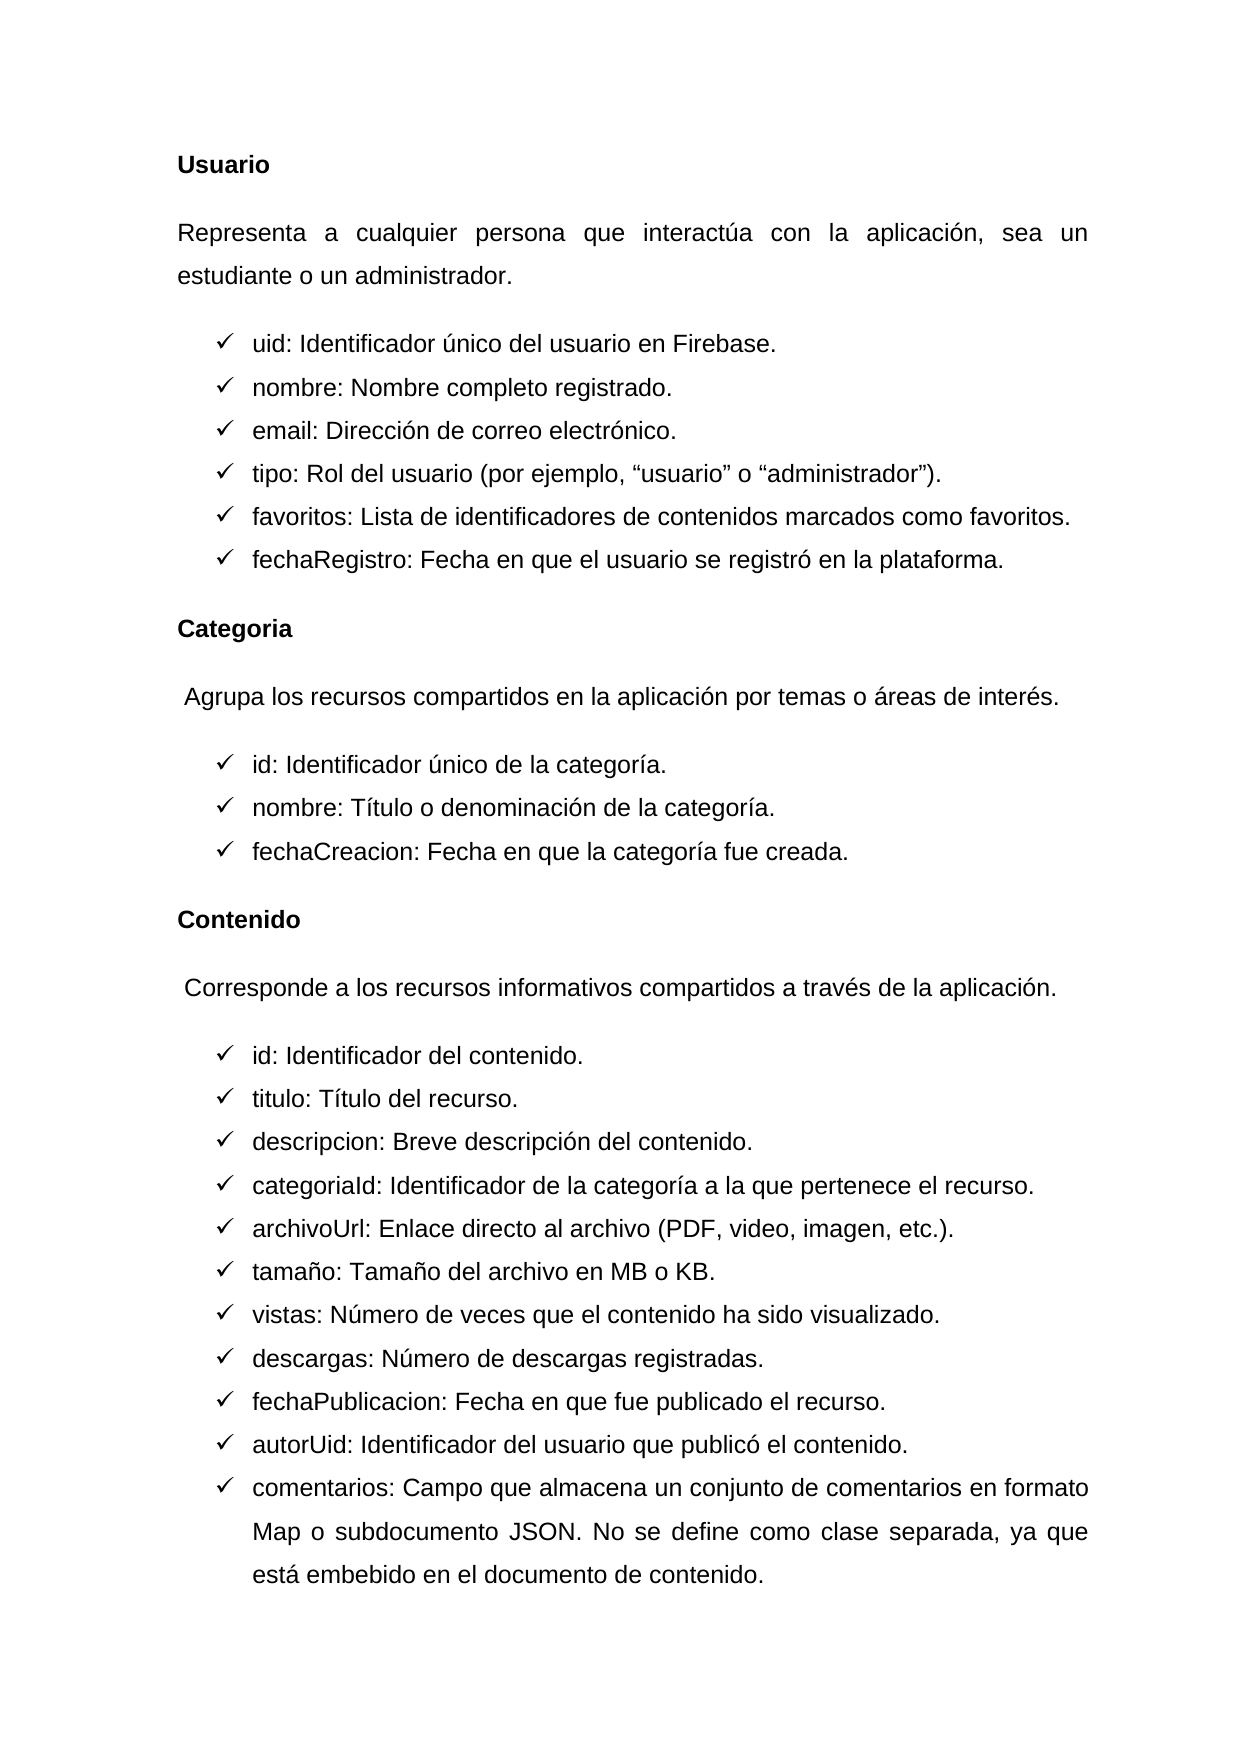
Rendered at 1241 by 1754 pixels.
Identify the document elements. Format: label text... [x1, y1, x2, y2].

list descargas: Número de descargas registradas. [214, 1343, 1090, 1372]
list vistas: Número de veces que el contenido ha sido visualizado. [214, 1300, 1090, 1329]
list nombre: Título o denominación de la categoría. [214, 793, 1090, 822]
list tamaño: Tamaño del archivo en MB o KB. [214, 1257, 1090, 1286]
text Agrupa los recursos compartidos en la aplicación por temas o áreas de interés. [177, 682, 1090, 711]
list nombre: Nombre completo registrado. [214, 373, 1090, 401]
list archivoUrl: Enlace directo al archivo (PDF, video, imagen, etc.). [214, 1214, 1090, 1243]
list id: Identificador único de la categoría. [214, 750, 1090, 779]
text Contenido [177, 905, 1090, 933]
list uid: Identificador único del usuario en Firebase. [214, 329, 1090, 358]
list comentarios: Campo que almacena un conjunto de comentarios en formato Map o subdocumento JSON. No se define como clase separada, ya que está embebido en el documento de contenido. [214, 1473, 1090, 1588]
list favoritos: Lista de identificadores de contenidos marcados como favoritos. [214, 502, 1090, 531]
text Usuario [177, 150, 1090, 179]
list fechaRegistro: Fecha en que el usuario se registró en la plataforma. [214, 546, 1090, 574]
list descripcion: Breve descripción del contenido. [214, 1127, 1090, 1156]
list id: Identificador del contenido. [214, 1041, 1090, 1070]
list fechaCreacion: Fecha en que la categoría fue creada. [214, 836, 1090, 865]
list email: Dirección de correo electrónico. [214, 416, 1090, 445]
list fechaPublicacion: Fecha en que fue publicado el recurso. [214, 1387, 1090, 1416]
list categoriaId: Identificador de la categoría a la que pertenece el recurso. [214, 1171, 1090, 1199]
text Categoria [177, 614, 1090, 642]
text Corresponde a los recursos informativos compartidos a través de la aplicación. [177, 973, 1090, 1002]
list titulo: Título del recurso. [214, 1084, 1090, 1113]
list tipo: Rol del usuario (por ejemplo, “usuario” o “administrador”). [214, 459, 1090, 488]
text Representa a cualquier persona que interactúa con la aplicación, sea un estudiante o un administrador. [177, 218, 1090, 290]
list autorUid: Identificador del usuario que publicó el contenido. [214, 1430, 1090, 1459]
